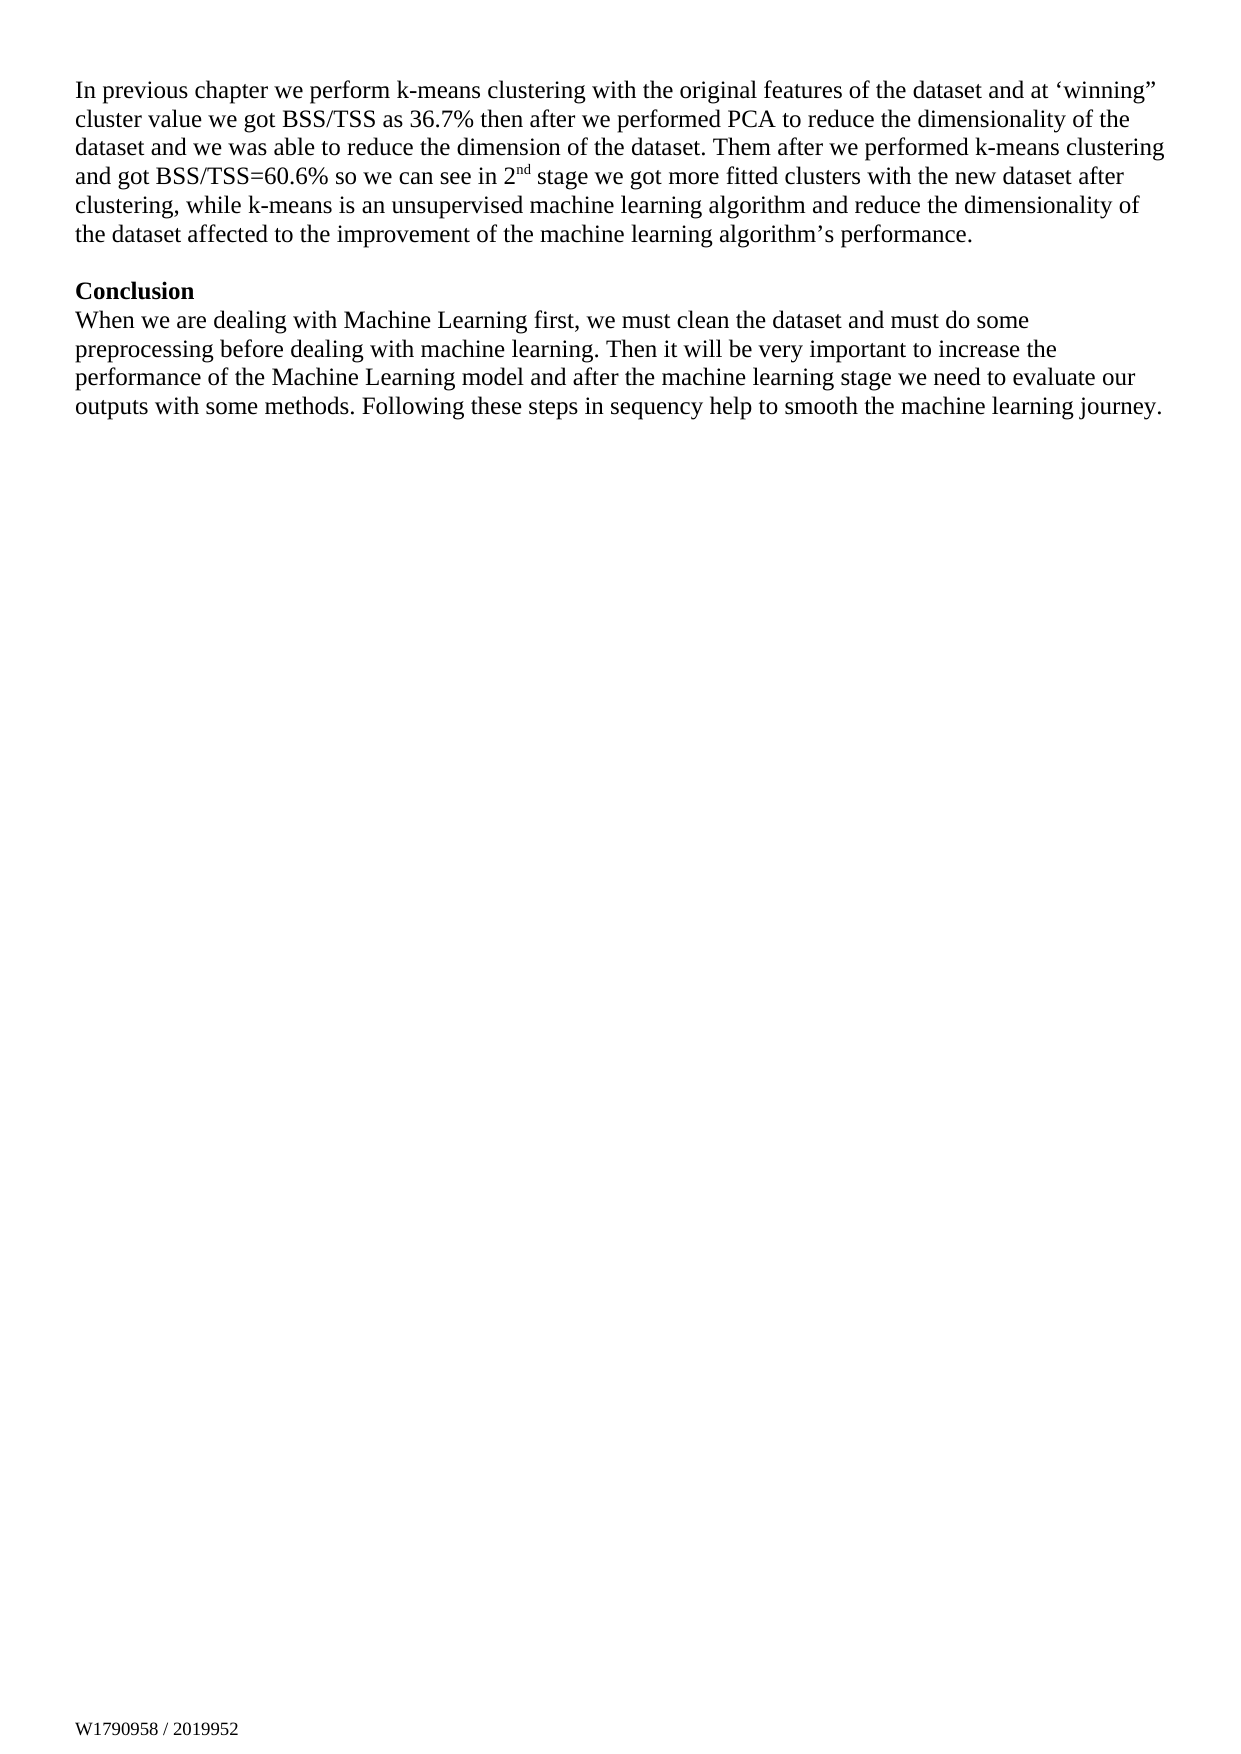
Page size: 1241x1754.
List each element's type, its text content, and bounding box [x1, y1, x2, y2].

text In previous chapter we perform k-means clustering with the original features of the dataset and at ‘winning” cluster value we got BSS/TSS as 36.7% then after we performed PCA to reduce the dimensionality of the dataset and we was able to reduce the dimension of the dataset. Them after we performed k-means clustering and got BSS/TSS=60.6% so we can see in 2nd stage we got more fitted clusters with the new dataset after clustering, while k-means is an unsupervised machine learning algorithm and reduce the dimensionality of the dataset affected to the improvement of the machine learning algorithm’s performance. [75, 75, 1165, 247]
text Conclusion [75, 276, 1165, 305]
text When we are dealing with Machine Learning first, we must clean the dataset and must do some preprocessing before dealing with machine learning. Then it will be very important to increase the performance of the Machine Learning model and after the machine learning stage we need to evaluate our outputs with some methods. Following these steps in sequency help to smooth the machine learning journey. [75, 305, 1165, 420]
